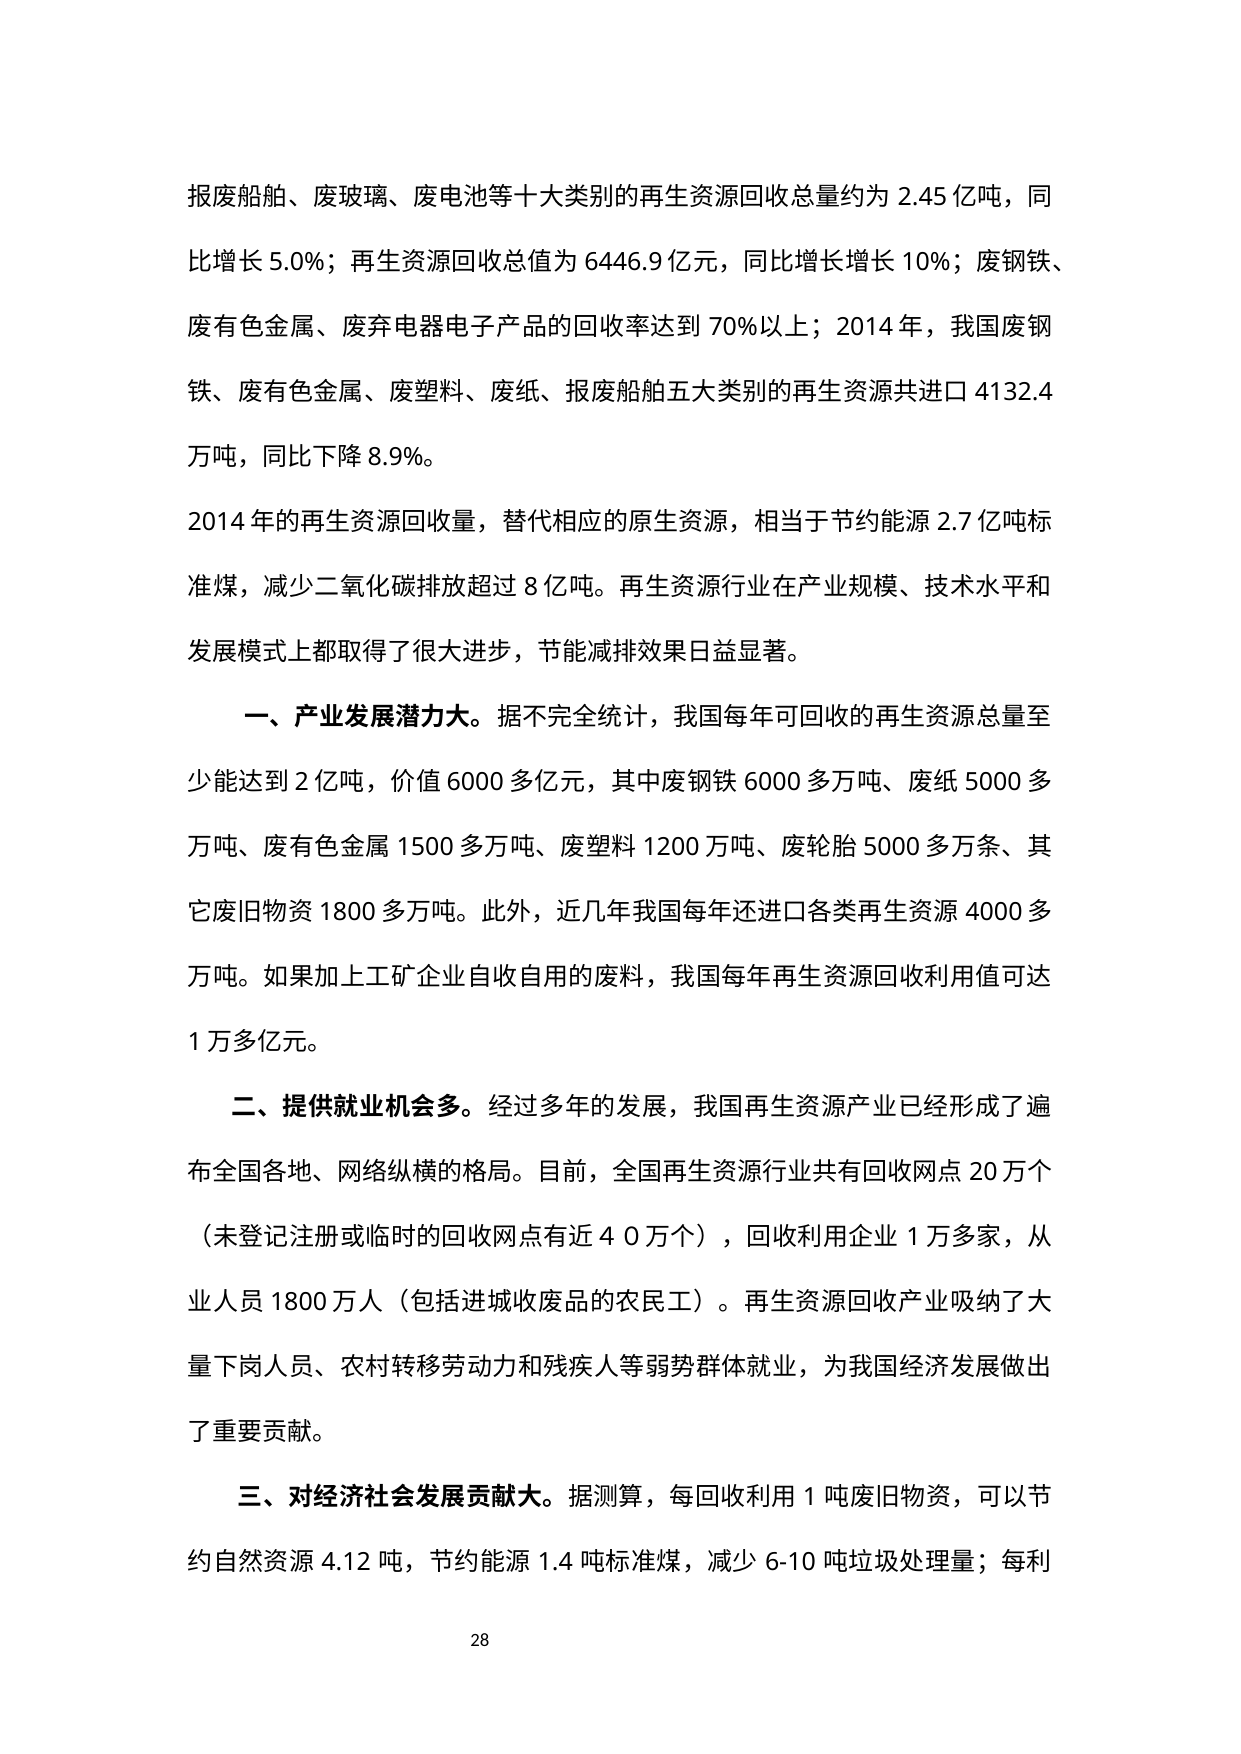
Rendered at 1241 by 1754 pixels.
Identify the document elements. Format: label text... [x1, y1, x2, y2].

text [187, 1462, 1053, 1592]
text 二、提供就业机会多。经过多年的发展，我国再生资源产业已经形成了遍布全国各地、网络纵横的格局。目前，全国再生资源行业共有回收网点20万个（未登记注册或临时的回收网点有近４０万个），回收利用企业1万多家，从业人员1800万人（包括进城收废品的农民工）。再生资源回收产业吸纳了大量下岗人员、农村转移劳动力和残疾人等弱势群体就业，为我国经济发展做出了重要贡献。 [187, 1072, 1053, 1462]
text 一、产业发展潜力大。据不完全统计，我国每年可回收的再生资源总量至少能达到2亿吨，价值6000多亿元，其中废钢铁6000多万吨、废纸5000多万吨、废有色金属1500多万吨、废塑料1200万吨、废轮胎5000多万条、其它废旧物资1800多万吨。此外，近几年我国每年还进口各类再生资源4000多万吨。如果加上工矿企业自收自用的废料，我国每年再生资源回收利用值可达1万多亿元。 [187, 682, 1053, 1072]
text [187, 162, 1053, 487]
text 2014年的再生资源回收量，替代相应的原生资源，相当于节约能源2.7亿吨标准煤，减少二氧化碳排放超过8亿吨。再生资源行业在产业规模、技术水平和发展模式上都取得了很大进步，节能减排效果日益显著。 [187, 487, 1053, 682]
